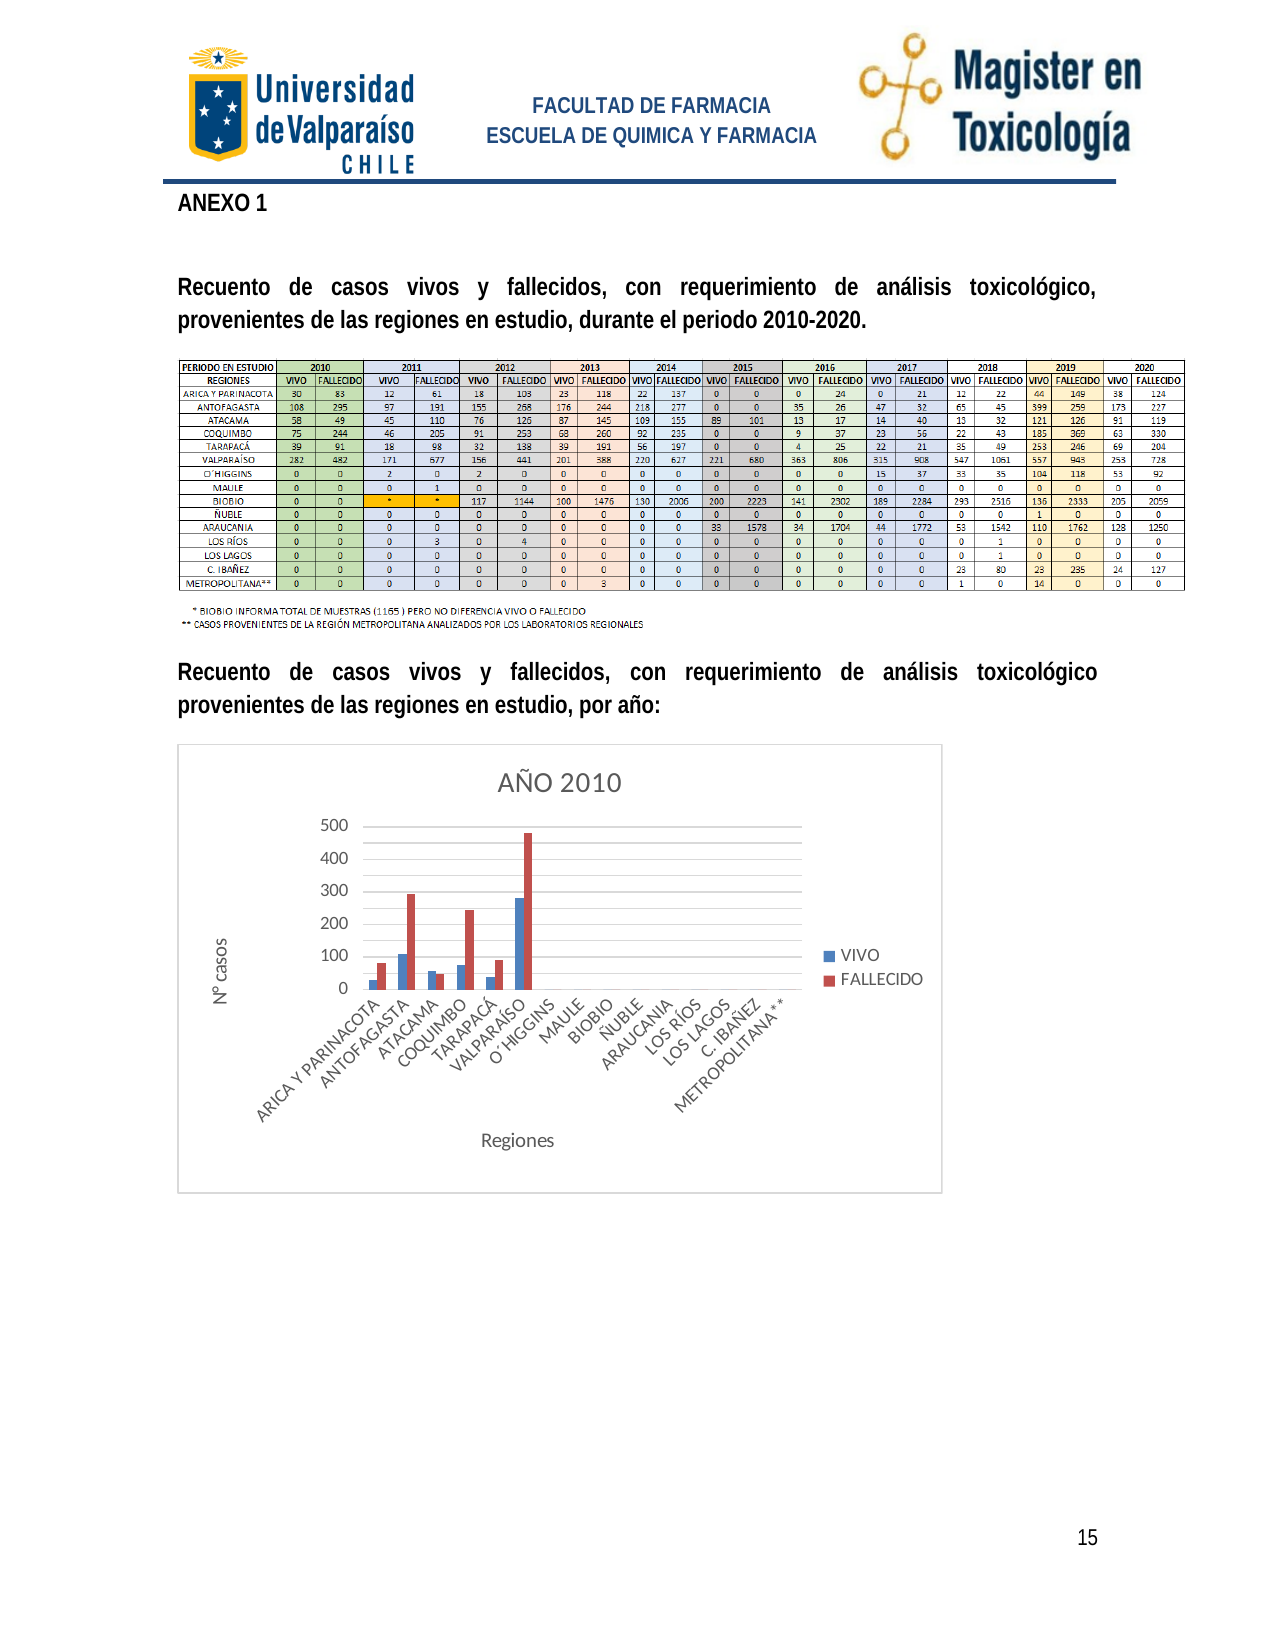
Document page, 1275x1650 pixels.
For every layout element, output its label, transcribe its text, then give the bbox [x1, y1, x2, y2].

text Recuento de casos vivos y fallecidos, con requerimiento de análisis toxicológico, provenientes de las regiones en estudio, durante el periodo 2010-2020. [177, 272, 1098, 334]
picture [177, 358, 1186, 633]
picture [189, 47, 414, 174]
subtitle ANEXO 1 [177, 188, 1098, 217]
picture [856, 25, 1149, 168]
text Recuento de casos vivos y fallecidos, con requerimiento de análisis toxicológico provenientes de las regiones en estudio, por año: [177, 657, 1098, 719]
